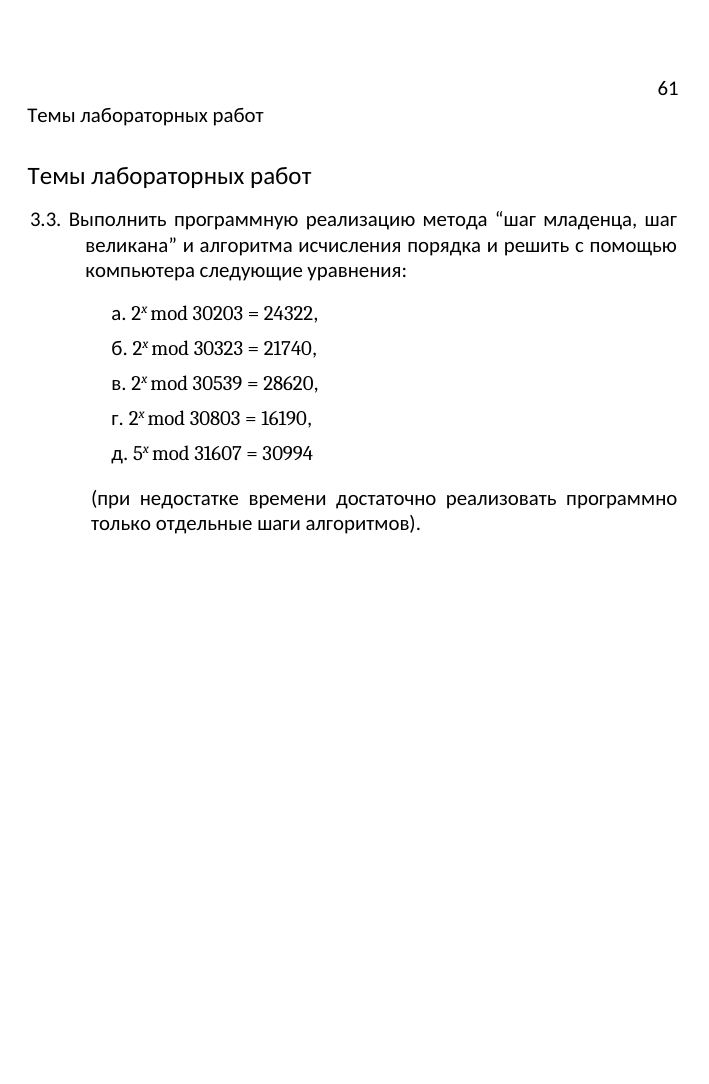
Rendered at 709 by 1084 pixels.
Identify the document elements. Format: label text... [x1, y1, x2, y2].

text 3.3. Выполнить программную реализацию метода “шаг младенца, шаг великана” и алгоритма исчисления порядка и решить с помощью компьютера следующие уравнения: [30, 206, 678, 283]
text д. 5x mod 31607 = 30994 [111, 441, 678, 466]
text Темы лабораторных работ [27, 102, 678, 127]
text Темы лабораторных работ [27, 161, 678, 191]
text б. 2x mod 30323 = 21740, [111, 335, 678, 361]
text а. 2x mod 30203 = 24322, [111, 300, 678, 326]
text г. 2x mod 30803 = 16190, [111, 406, 678, 431]
text (при недостатке времени достаточно реализовать программно только отдельные шаги алгоритмов). [91, 485, 678, 536]
text в. 2x mod 30539 = 28620, [111, 370, 678, 396]
